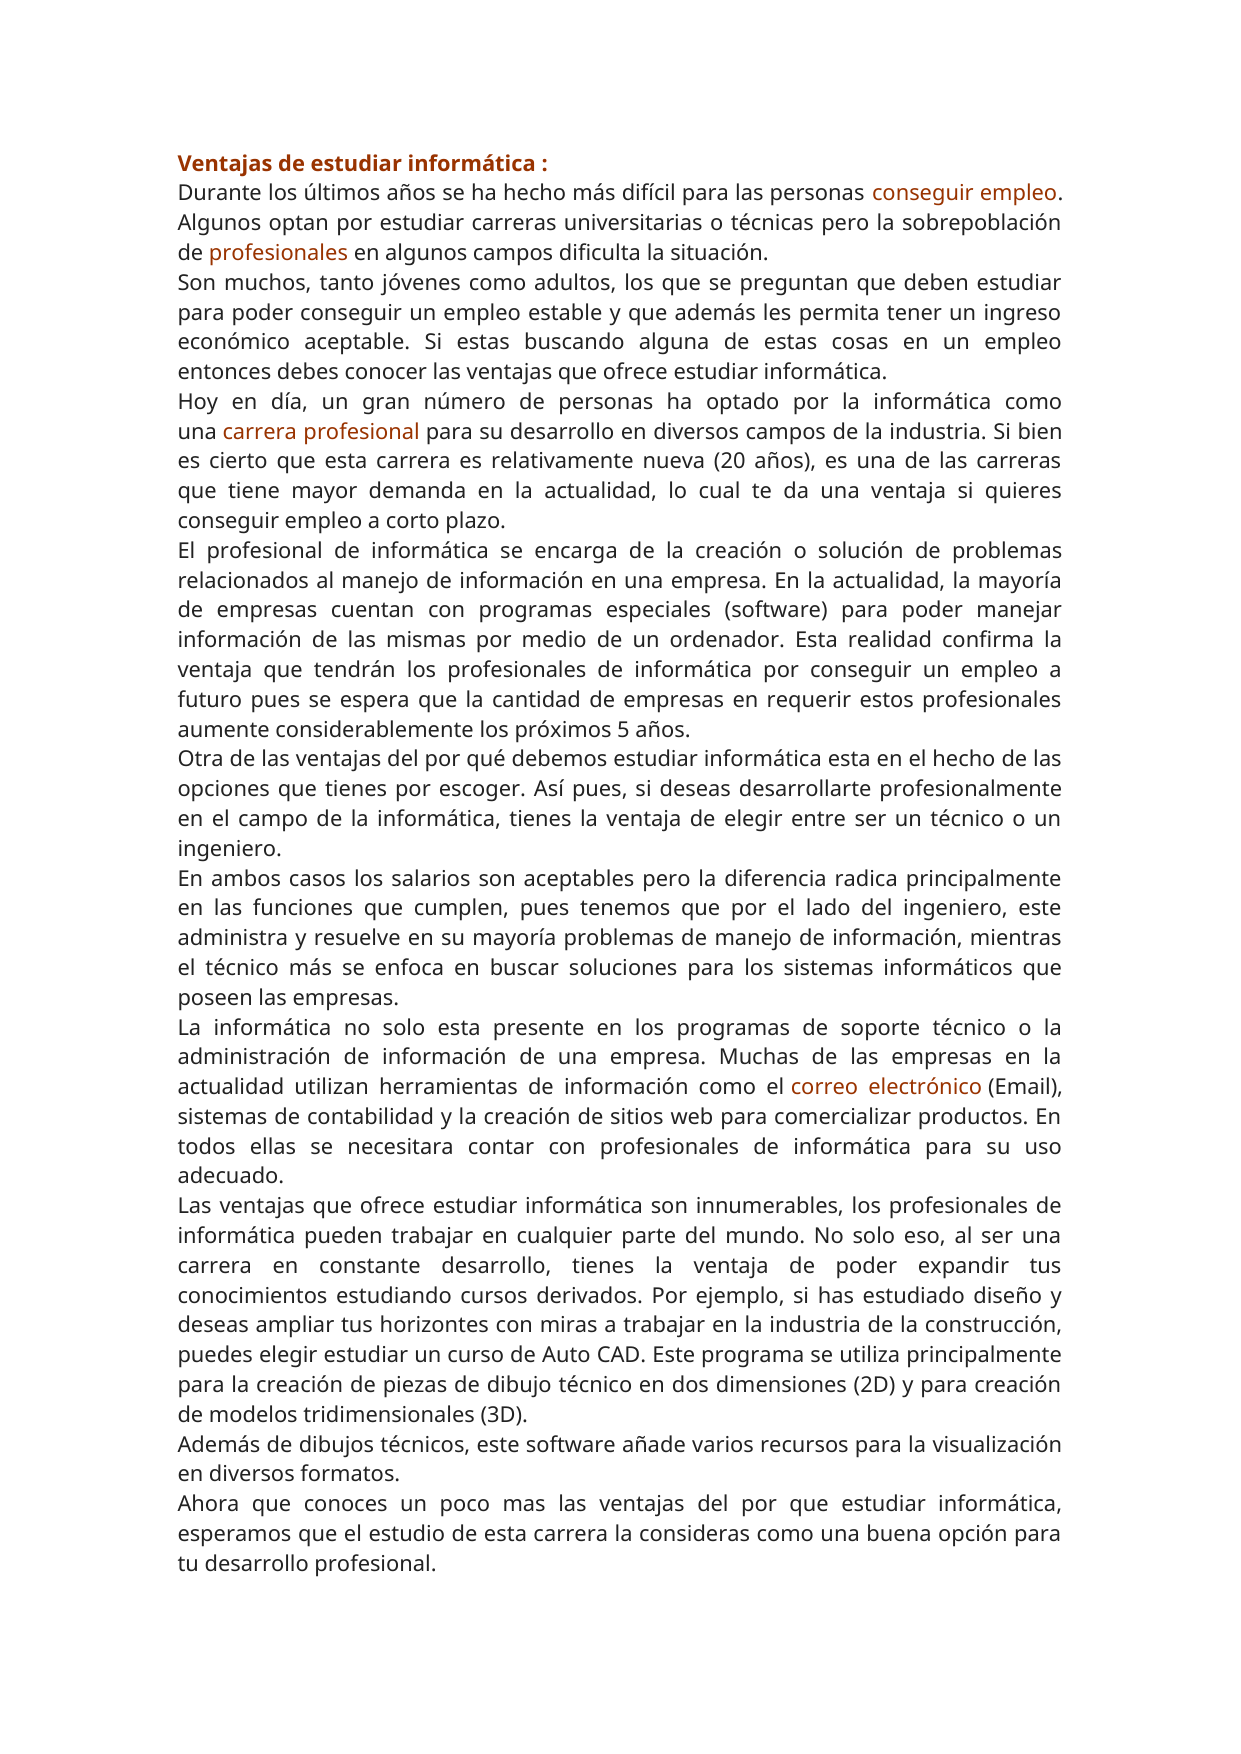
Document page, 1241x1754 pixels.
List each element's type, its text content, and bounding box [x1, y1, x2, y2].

text Ventajas de estudiar informática : [177, 148, 1063, 177]
text En ambos casos los salarios son aceptables pero la diferencia radica principalmente en las funciones que cumplen, pues tenemos que por el lado del ingeniero, este administra y resuelve en su mayoría problemas de manejo de información, mientras el técnico más se enfoca en buscar soluciones para los sistemas informáticos que poseen las empresas. [177, 863, 1063, 1012]
text Durante los últimos años se ha hecho más difícil para las personas conseguir empleo. Algunos optan por estudiar carreras universitarias o técnicas pero la sobrepoblación de profesionales en algunos campos dificulta la situación. [177, 177, 1063, 267]
text Hoy en día, un gran número de personas ha optado por la informática como una carrera profesional para su desarrollo en diversos campos de la industria. Si bien es cierto que esta carrera es relativamente nueva (20 años), es una de las carreras que tiene mayor demanda en la actualidad, lo cual te da una ventaja si quieres conseguir empleo a corto plazo. [177, 386, 1063, 535]
text Además de dibujos técnicos, este software añade varios recursos para la visualización en diversos formatos. [177, 1429, 1063, 1488]
text La informática no solo esta presente en los programas de soporte técnico o la administración de información de una empresa. Muchas de las empresas en la actualidad utilizan herramientas de información como el correo electrónico (Email), sistemas de contabilidad y la creación de sitios web para comercializar productos. En todos ellas se necesitara contar con profesionales de informática para su uso adecuado. [177, 1012, 1063, 1190]
text Otra de las ventajas del por qué debemos estudiar informática esta en el hecho de las opciones que tienes por escoger. Así pues, si deseas desarrollarte profesionalmente en el campo de la informática, tienes la ventaja de elegir entre ser un técnico o un ingeniero. [177, 743, 1063, 863]
text Son muchos, tanto jóvenes como adultos, los que se preguntan que deben estudiar para poder conseguir un empleo estable y que además les permita tener un ingreso económico aceptable. Si estas buscando alguna de estas cosas en un empleo entonces debes conocer las ventajas que ofrece estudiar informática. [177, 267, 1063, 386]
text Las ventajas que ofrece estudiar informática son innumerables, los profesionales de informática pueden trabajar en cualquier parte del mundo. No solo eso, al ser una carrera en constante desarrollo, tienes la ventaja de poder expandir tus conocimientos estudiando cursos derivados. Por ejemplo, si has estudiado diseño y deseas ampliar tus horizontes con miras a trabajar en la industria de la construcción, puedes elegir estudiar un curso de Auto CAD. Este programa se utiliza principalmente para la creación de piezas de dibujo técnico en dos dimensiones (2D) y para creación de modelos tridimensionales (3D). [177, 1190, 1063, 1429]
text El profesional de informática se encarga de la creación o solución de problemas relacionados al manejo de información en una empresa. En la actualidad, la mayoría de empresas cuentan con programas especiales (software) para poder manejar información de las mismas por medio de un ordenador. Esta realidad confirma la ventaja que tendrán los profesionales de informática por conseguir un empleo a futuro pues se espera que la cantidad de empresas en requerir estos profesionales aumente considerablemente los próximos 5 años. [177, 535, 1063, 743]
text Ahora que conoces un poco mas las ventajas del por que estudiar informática, esperamos que el estudio de esta carrera la consideras como una buena opción para tu desarrollo profesional. [177, 1488, 1063, 1578]
